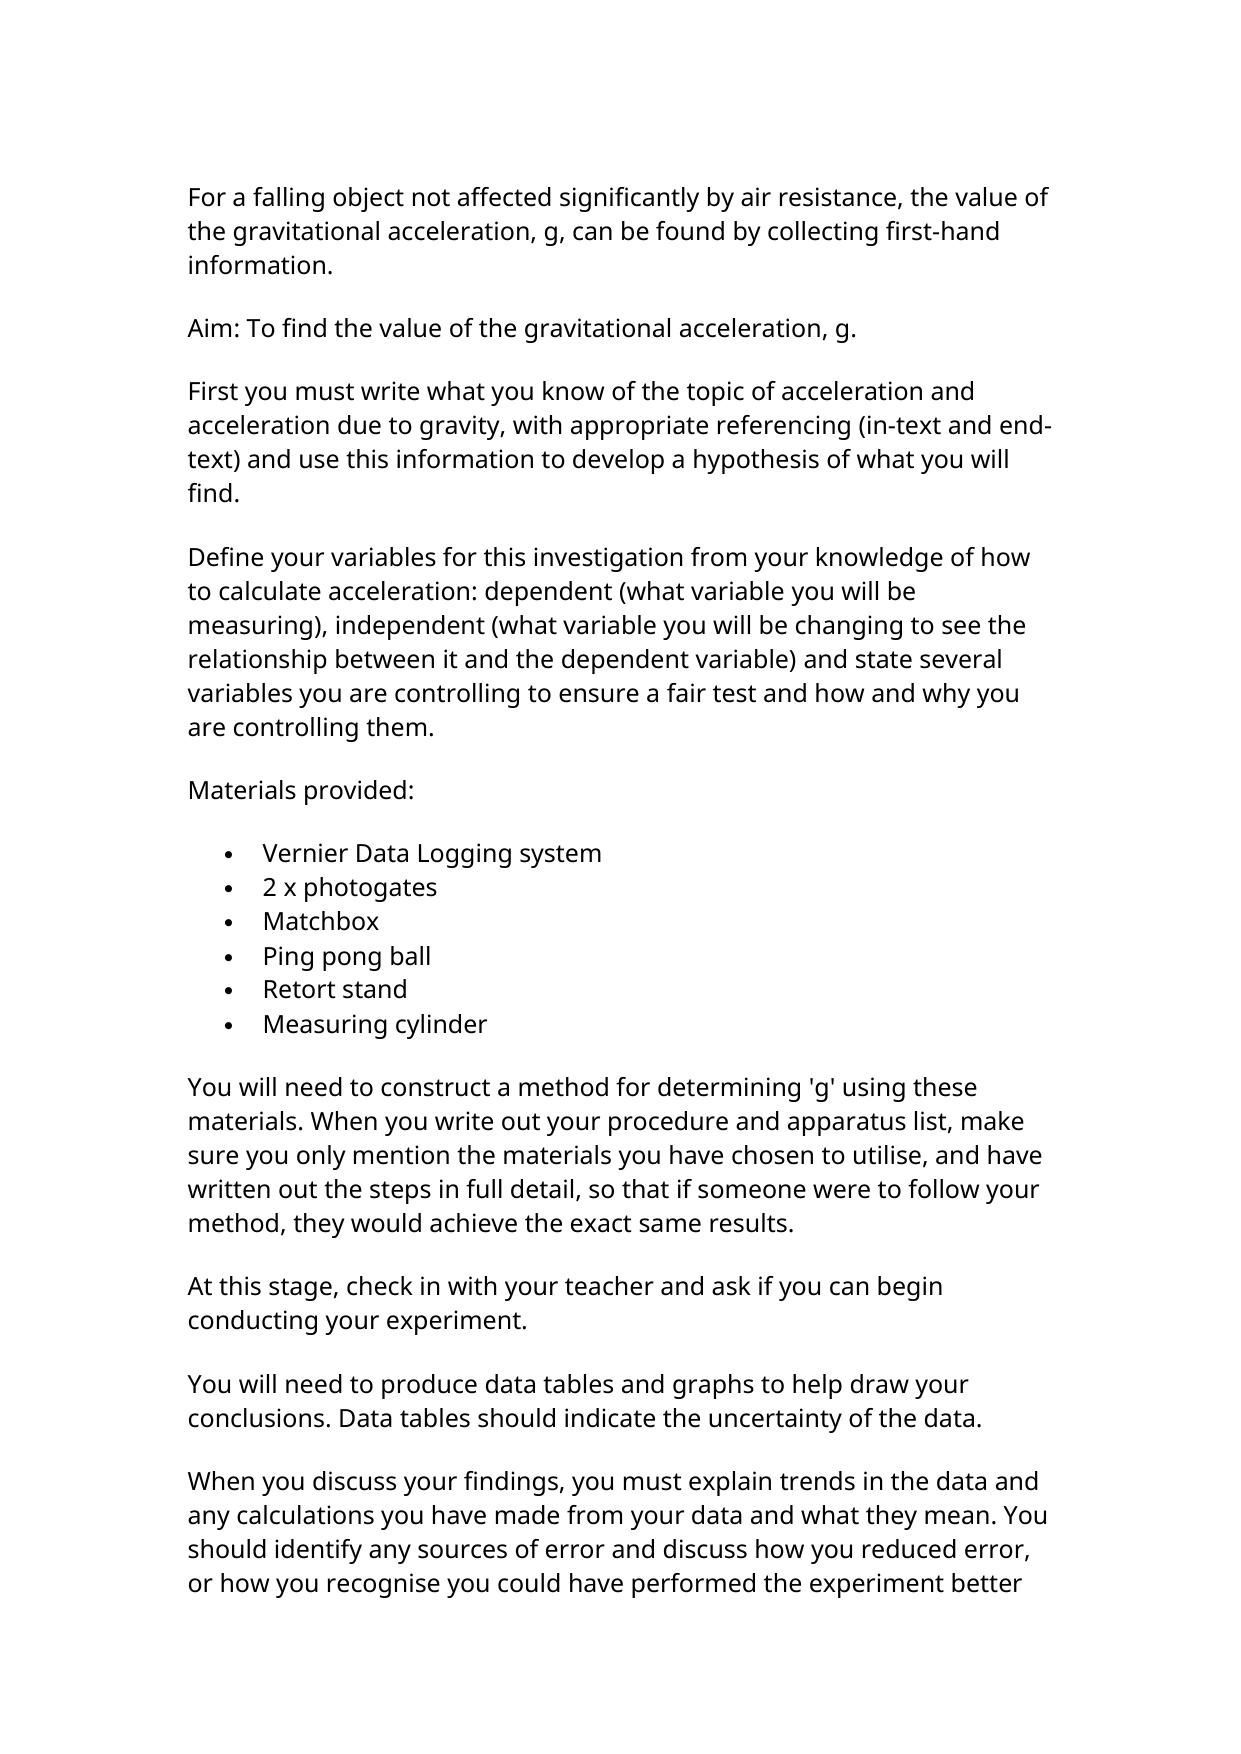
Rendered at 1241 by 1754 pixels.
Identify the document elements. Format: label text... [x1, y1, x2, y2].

text You will need to produce data tables and graphs to help draw your conclusions. Data tables should indicate the uncertainty of the data. [187, 1366, 1053, 1434]
list Vernier Data Logging system [225, 836, 1053, 870]
text For a falling object not affected significantly by air resistance, the value of the gravitational acceleration, g, can be found by collecting first-hand information. [187, 179, 1053, 281]
list Matchbox [225, 904, 1053, 938]
text You will need to construct a method for determining 'g' using these materials. When you write out your procedure and apparatus list, make sure you only mention the materials you have chosen to utilise, and have written out the steps in full detail, so that if someone were to follow your method, they would achieve the exact same results. [187, 1069, 1053, 1240]
list 2 x photogates [225, 870, 1053, 904]
text First you must write what you know of the topic of acceleration and acceleration due to gravity, with appropriate referencing (in-text and end-text) and use this information to develop a hypothesis of what you will find. [187, 374, 1053, 510]
list Retort stand [225, 972, 1053, 1006]
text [187, 1463, 1053, 1600]
text At this stage, check in with your teacher and ask if you can begin conducting your experiment. [187, 1269, 1053, 1337]
text Aim: To find the value of the gravitational acceleration, g. [187, 311, 1053, 344]
list Ping pong ball [225, 938, 1053, 972]
list Measuring cylinder [225, 1006, 1053, 1040]
text Define your variables for this investigation from your knowledge of how to calculate acceleration: dependent (what variable you will be measuring), independent (what variable you will be changing to see the relationship between it and the dependent variable) and state several variables you are controlling to ensure a fair test and how and why you are controlling them. [187, 539, 1053, 743]
text Materials provided: [187, 773, 1053, 807]
